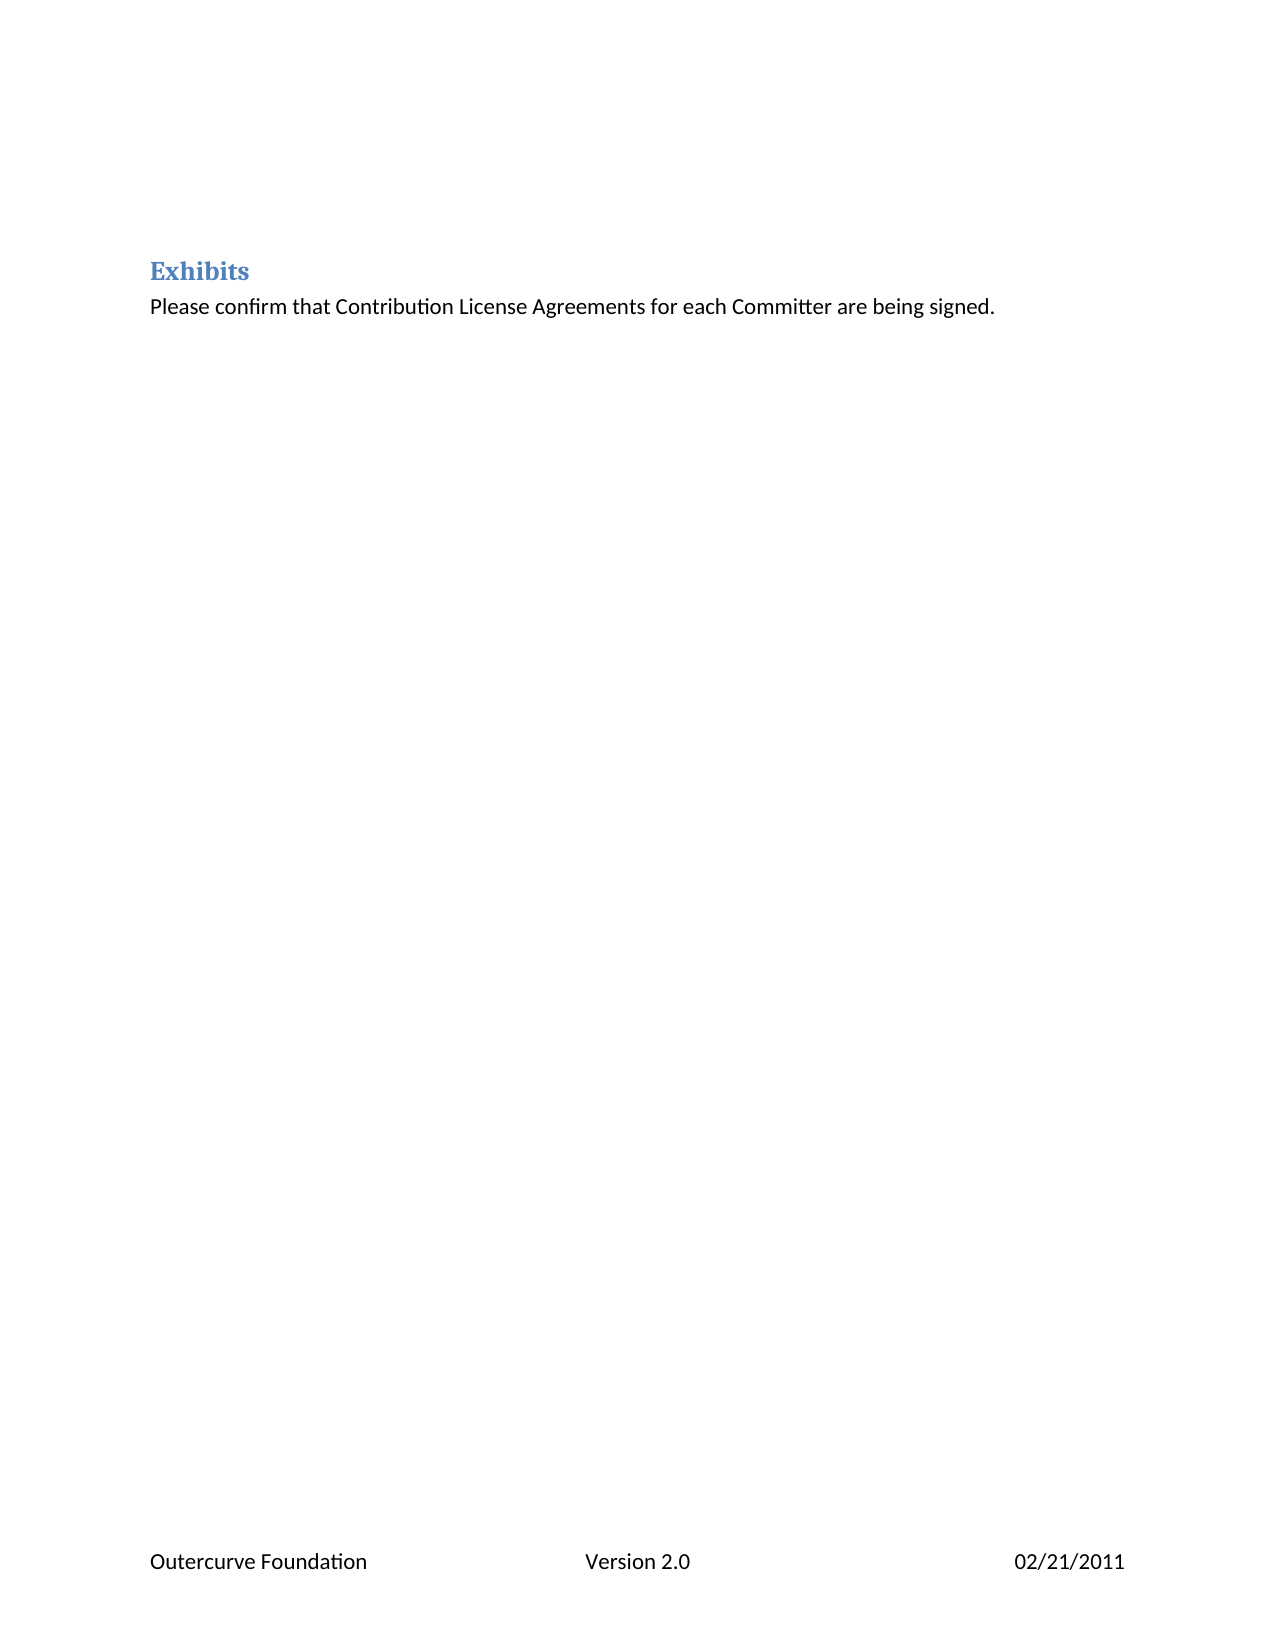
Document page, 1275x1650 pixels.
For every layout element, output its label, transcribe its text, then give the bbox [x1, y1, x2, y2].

subtitle Exhibits [150, 256, 1125, 287]
text Please confirm that Contribution License Agreements for each Committer are being signed. [150, 292, 1125, 352]
